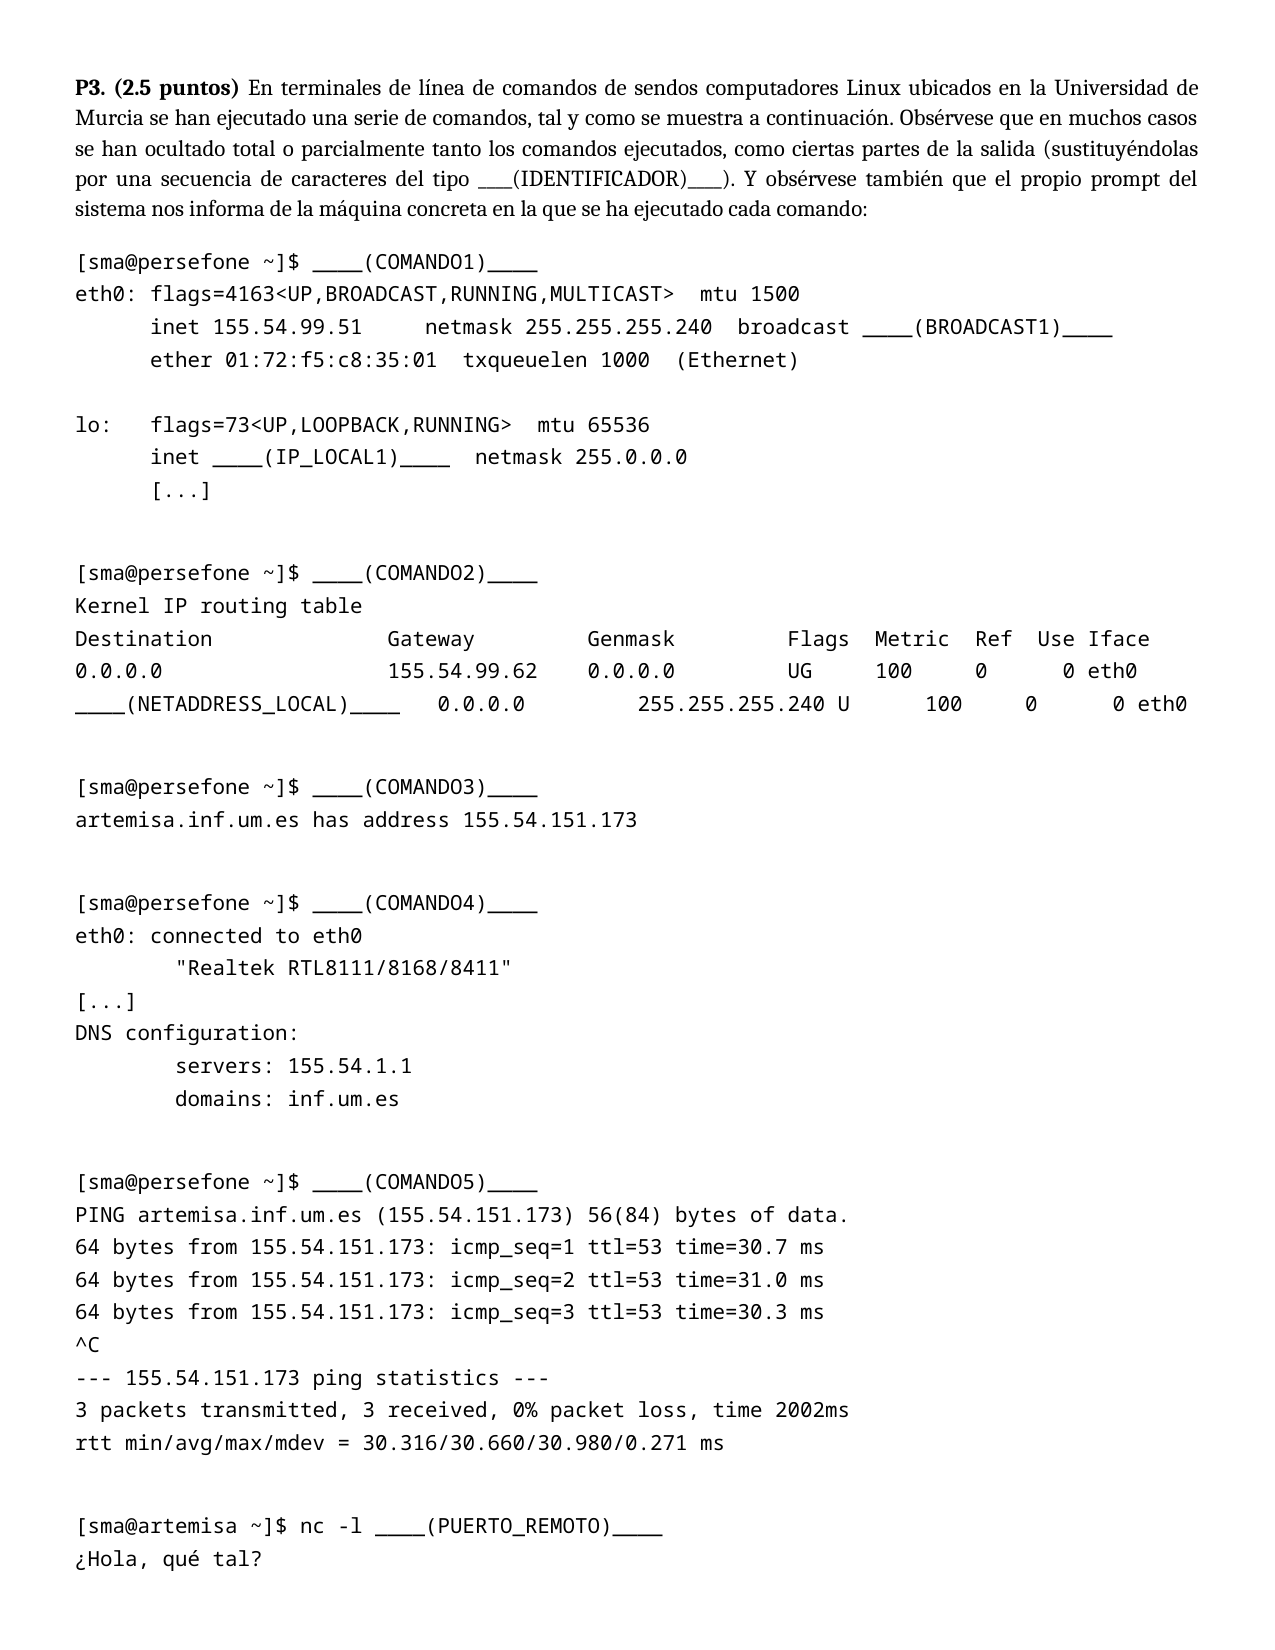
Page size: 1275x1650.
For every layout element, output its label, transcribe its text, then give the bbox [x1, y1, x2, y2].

text P3. (2.5 puntos) En terminales de línea de comandos de sendos computadores Linux ubicados en la Universidad de Murcia se han ejecutado una serie de comandos, tal y como se muestra a continuación. Obsérvese que en muchos casos se han ocultado total o parcialmente tanto los comandos ejecutados, como ciertas partes de la salida (sustituyéndolas por una secuencia de caracteres del tipo ____(IDENTIFICADOR)____). Y obsérvese también que el propio prompt del sistema nos informa de la máquina concreta en la que se ha ejecutado cada comando: [75, 75, 1200, 222]
text [sma@persefone ~]$ ____(COMANDO2)____ Kernel IP routing table Destination Gateway Genmask Flags Metric Ref Use Iface 0.0.0.0 155.54.99.62 0.0.0.0 UG 100 0 0 eth0 ____(NETADDRESS_LOCAL)____ 0.0.0.0 255.255.255.240 U 100 0 0 eth0 [75, 558, 1200, 747]
text [sma@persefone ~]$ ____(COMANDO4)____ eth0: connected to eth0 "Realtek RTL8111/8168/8411" [...] DNS configuration: servers: 155.54.1.1 domains: inf.um.es [75, 888, 1200, 1142]
text [sma@persefone ~]$ ____(COMANDO5)____ PING artemisa.inf.um.es (155.54.151.173) 56(84) bytes of data. 64 bytes from 155.54.151.173: icmp_seq=1 ttl=53 time=30.7 ms 64 bytes from 155.54.151.173: icmp_seq=2 ttl=53 time=31.0 ms 64 bytes from 155.54.151.173: icmp_seq=3 ttl=53 time=30.3 ms ^C --- 155.54.151.173 ping statistics --- 3 packets transmitted, 3 received, 0% packet loss, time 2002ms rtt min/avg/max/mdev = 30.316/30.660/30.980/0.271 ms [75, 1167, 1200, 1487]
text [sma@persefone ~]$ ____(COMANDO1)____ eth0: flags=4163<UP,BROADCAST,RUNNING,MULTICAST> mtu 1500 inet 155.54.99.51 netmask 255.255.255.240 broadcast ____(BROADCAST1)____ ether 01:72:f5:c8:35:01 txqueuelen 1000 (Ethernet) lo: flags=73<UP,LOOPBACK,RUNNING> mtu 65536 inet ____(IP_LOCAL1)____ netmask 255.0.0.0 [...] [75, 247, 1200, 534]
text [75, 1511, 1200, 1572]
text [sma@persefone ~]$ ____(COMANDO3)____ artemisa.inf.um.es has address 155.54.151.173 [75, 772, 1200, 863]
